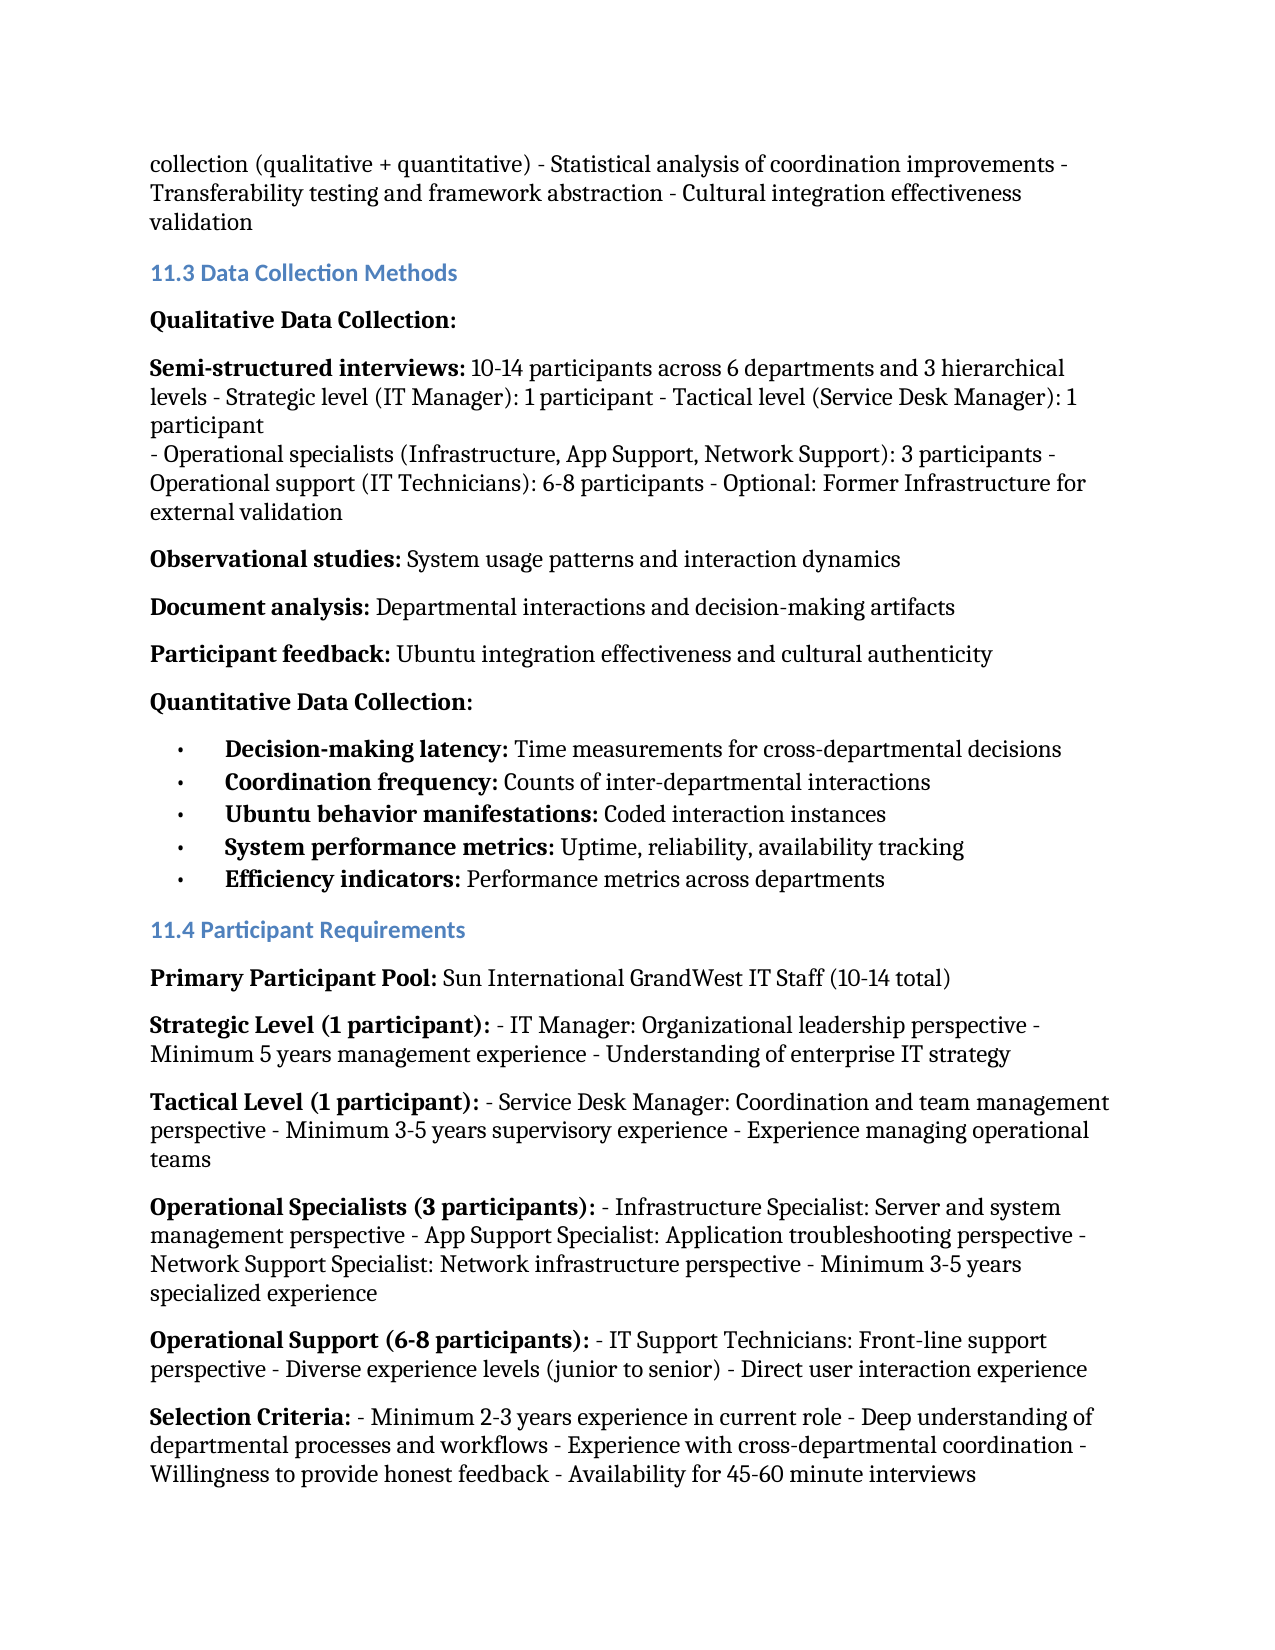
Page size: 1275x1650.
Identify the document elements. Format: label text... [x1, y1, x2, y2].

list Coordination frequency: Counts of inter-departmental interactions [175, 768, 1125, 796]
text Primary Participant Pool: Sun International GrandWest IT Staff (10-14 total) [150, 964, 1125, 993]
text Operational Support (6-8 participants): - IT Support Technicians: Front-line support perspective - Diverse experience levels (junior to senior) - Direct user interaction experience [150, 1326, 1125, 1384]
text Selection Criteria: - Minimum 2-3 years experience in current role - Deep understanding of departmental processes and workflows - Experience with cross-departmental coordination - Willingness to provide honest feedback - Availability for 45-60 minute interviews [150, 1403, 1125, 1489]
list Efficiency indicators: Performance metrics across departments [175, 865, 1125, 894]
text Operational Specialists (3 participants): - Infrastructure Specialist: Server and system management perspective - App Support Specialist: Application troubleshooting perspective - Network Support Specialist: Network infrastructure perspective - Minimum 3-5 years specialized experience [150, 1193, 1125, 1308]
subtitle 11.3 Data Collection Methods [150, 257, 1125, 288]
text Document analysis: Departmental interactions and decision-making artifacts [150, 593, 1125, 621]
subtitle 11.4 Participant Requirements [150, 915, 1125, 945]
text Semi-structured interviews: 10-14 participants across 6 departments and 3 hierarchical levels - Strategic level (IT Manager): 1 participant - Tactical level (Service Desk Manager): 1 participant - Operational specialists (Infrastructure, App Support, Network Support): 3 participants - Operational support (IT Technicians): 6-8 participants - Optional: Former Infrastructure for external validation [150, 354, 1125, 526]
text Participant feedback: Ubuntu integration effectiveness and cultural authenticity [150, 640, 1125, 669]
list Ubuntu behavior manifestations: Coded interaction instances [175, 800, 1125, 829]
text Tactical Level (1 participant): - Service Desk Manager: Coordination and team management perspective - Minimum 3-5 years supervisory experience - Experience managing operational teams [150, 1088, 1125, 1174]
list Decision-making latency: Time measurements for cross-departmental decisions [175, 735, 1125, 764]
text Strategic Level (1 participant): - IT Manager: Organizational leadership perspective - Minimum 5 years management experience - Understanding of enterprise IT strategy [150, 1011, 1125, 1069]
list System performance metrics: Uptime, reliability, availability tracking [175, 833, 1125, 861]
text Observational studies: System usage patterns and interaction dynamics [150, 545, 1125, 574]
text Quantitative Data Collection: [150, 688, 1125, 716]
text Qualitative Data Collection: [150, 306, 1125, 335]
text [150, 150, 1125, 236]
